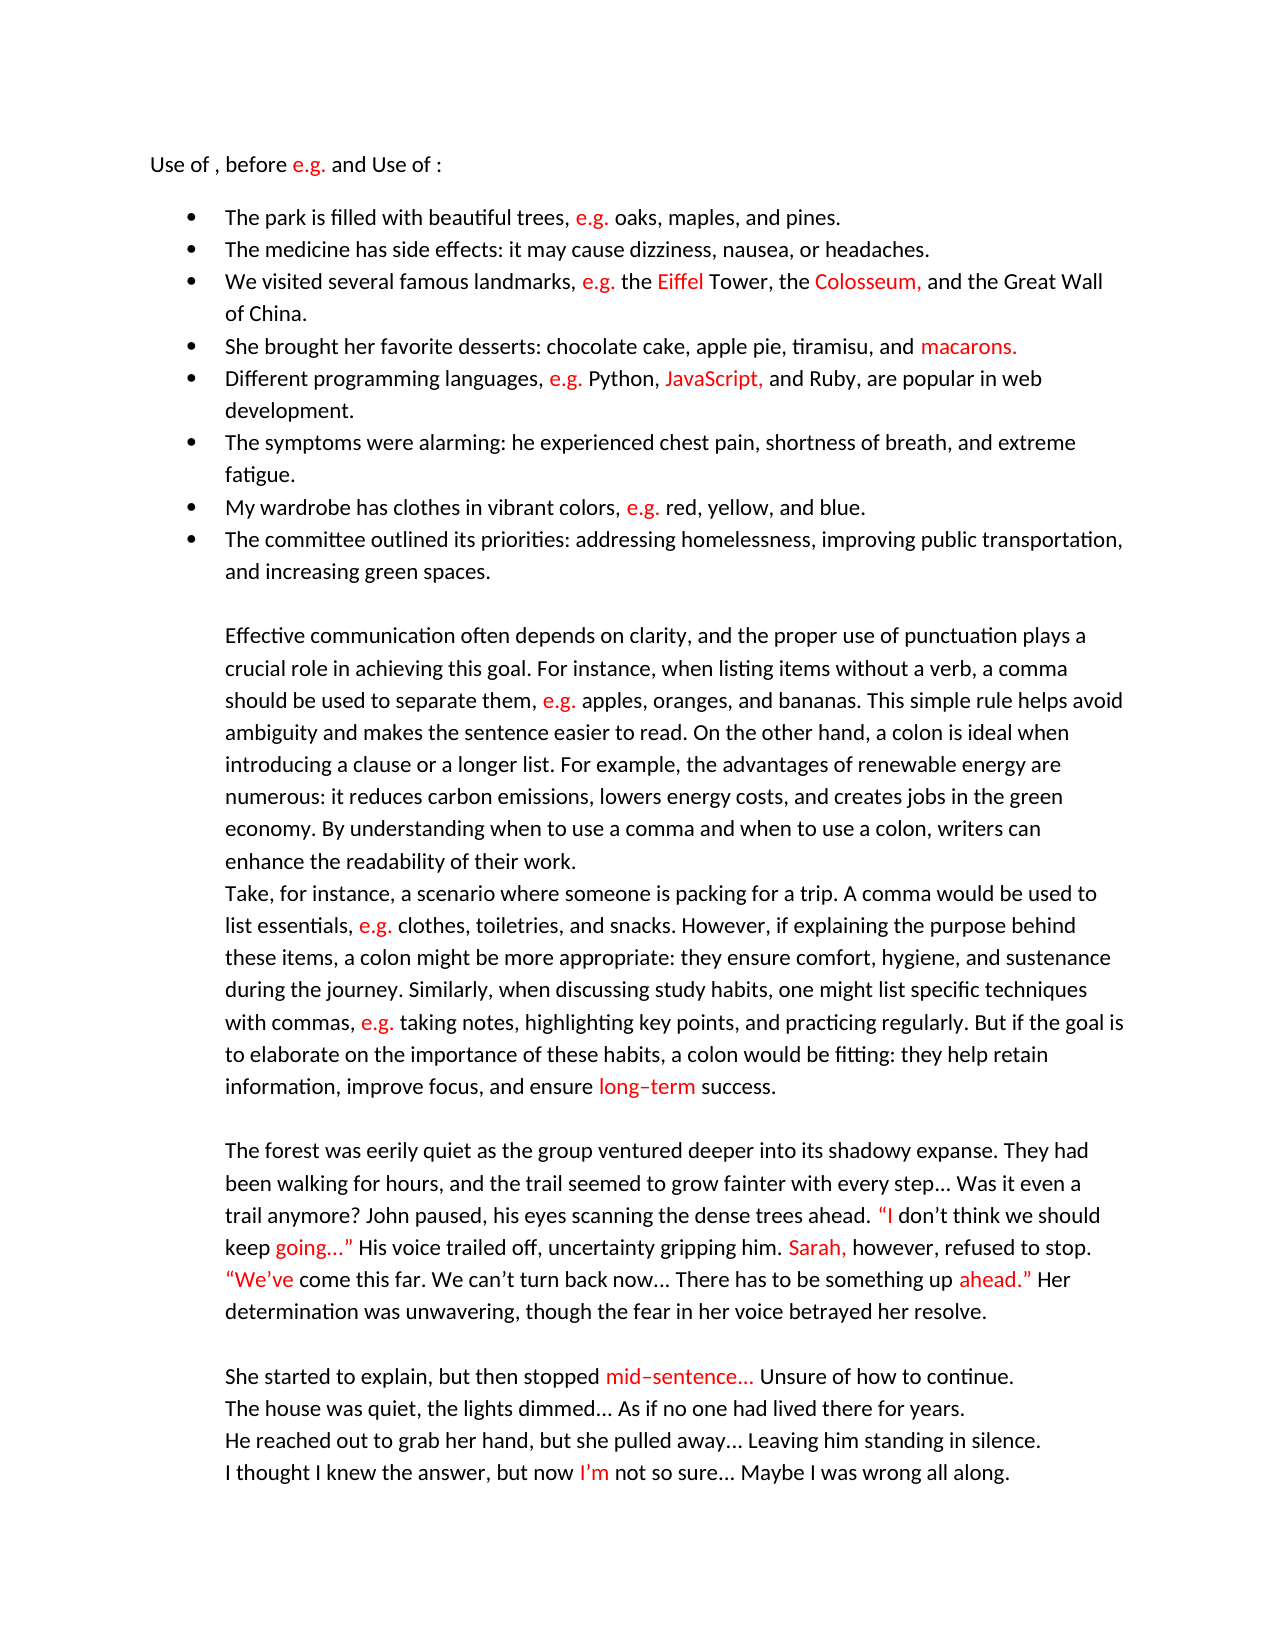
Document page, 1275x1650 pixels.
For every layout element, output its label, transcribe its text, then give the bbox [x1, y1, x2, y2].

list Different programming languages, e.g. Python, JavaScript, and Ruby, are popular in web development. [187, 364, 1125, 424]
list She started to explain, but then stopped mid–sentence... Unsure of how to continue. [225, 1362, 1125, 1390]
list The park is filled with beautiful trees, e.g. oaks, maples, and pines. [187, 203, 1125, 231]
list We visited several famous landmarks, e.g. the Eiffel Tower, the Colosseum, and the Great Wall of China. [187, 267, 1125, 328]
text Use of , before e.g. and Use of : [150, 150, 1125, 178]
list Effective communication often depends on clarity, and the proper use of punctuation plays a crucial role in achieving this goal. For instance, when listing items without a verb, a comma should be used to separate them, e.g. apples, oranges, and bananas. This simple rule helps avoid ambiguity and makes the sentence easier to read. On the other hand, a colon is ideal when introducing a clause or a longer list. For example, the advantages of renewable energy are numerous: it reduces carbon emissions, lowers energy costs, and creates jobs in the green economy. By understanding when to use a comma and when to use a colon, writers can enhance the readability of their work. [225, 621, 1125, 875]
list The house was quiet, the lights dimmed... As if no one had lived there for years. [225, 1394, 1125, 1422]
list The forest was eerily quiet as the group ventured deeper into its shadowy expanse. They had been walking for hours, and the trail seemed to grow fainter with every step... Was it even a trail anymore? John paused, his eyes scanning the dense trees ahead. “I don’t think we should keep going...” His voice trailed off, uncertainty gripping him. Sarah, however, refused to stop. “We’ve come this far. We can’t turn back now... There has to be something up ahead.” Her determination was unwavering, though the fear in her voice betrayed her resolve. [225, 1136, 1125, 1325]
list I thought I knew the answer, but now I’m not so sure... Maybe I was wrong all along. [225, 1458, 1125, 1486]
list He reached out to grab her hand, but she pulled away... Leaving him standing in silence. [225, 1426, 1125, 1454]
list Take, for instance, a scenario where someone is packing for a trip. A comma would be used to list essentials, e.g. clothes, toiletries, and snacks. However, if explaining the purpose behind these items, a colon might be more appropriate: they ensure comfort, hygiene, and sustenance during the journey. Similarly, when discussing study habits, one might list specific techniques with commas, e.g. taking notes, highlighting key points, and practicing regularly. But if the goal is to elaborate on the importance of these habits, a colon would be fitting: they help retain information, improve focus, and ensure long–term success. [225, 879, 1125, 1100]
list The committee outlined its priorities: addressing homelessness, improving public transportation, and increasing green spaces. [187, 525, 1125, 585]
list The medicine has side effects: it may cause dizziness, nausea, or headaches. [187, 235, 1125, 263]
list She brought her favorite desserts: chocolate cake, apple pie, tiramisu, and macarons. [187, 332, 1125, 360]
list The symptoms were alarming: he experienced chest pain, shortness of breath, and extreme fatigue. [187, 428, 1125, 488]
list My wardrobe has clothes in vibrant colors, e.g. red, yellow, and blue. [187, 493, 1125, 521]
